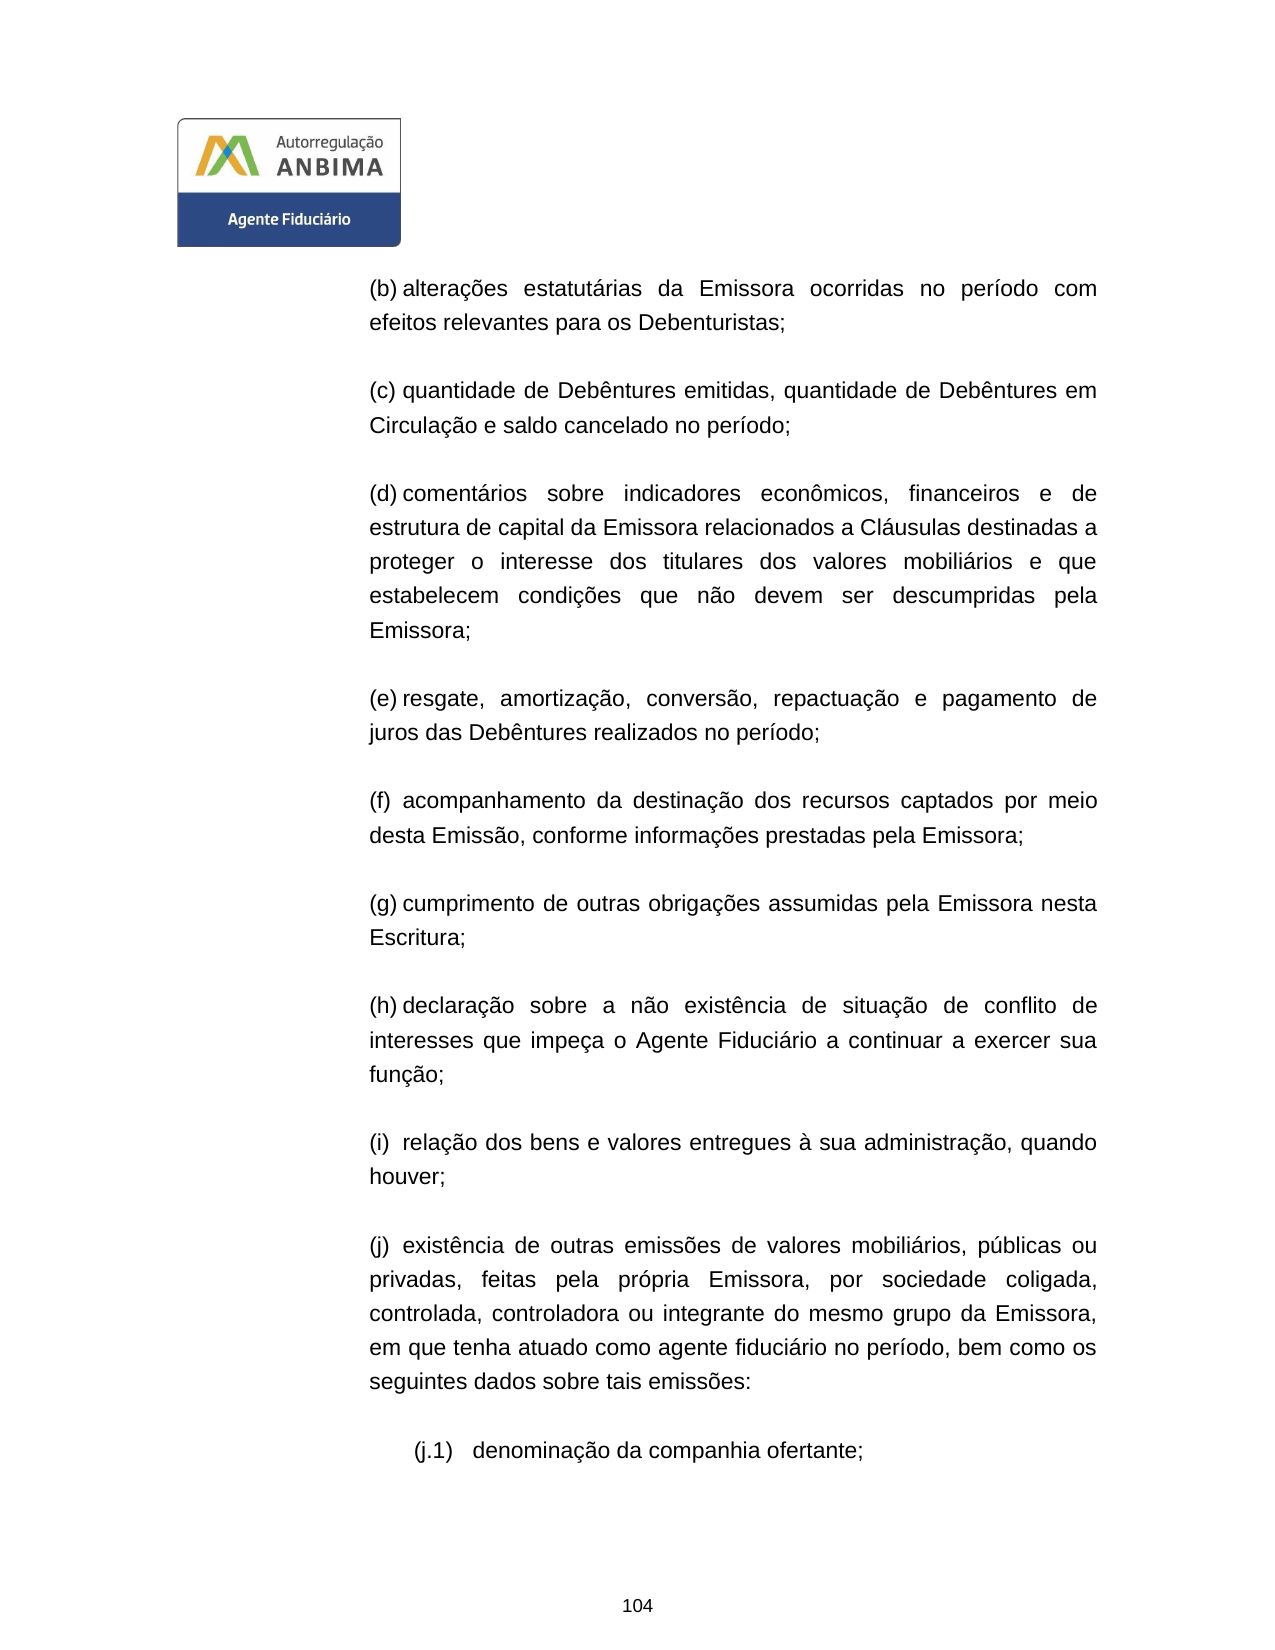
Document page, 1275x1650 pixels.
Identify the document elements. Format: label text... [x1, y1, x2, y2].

list comentários sobre indicadores econômicos, financeiros e de estrutura de capital da Emissora relacionados a Cláusulas destinadas a proteger o interesse dos titulares dos valores mobiliários e que estabelecem condições que não devem ser descumpridas pela Emissora; [369, 480, 1098, 643]
list alterações estatutárias da Emissora ocorridas no período com efeitos relevantes para os Debenturistas; [369, 275, 1098, 336]
list resgate, amortização, conversão, repactuação e pagamento de juros das Debêntures realizados no período; [369, 685, 1098, 746]
list quantidade de Debêntures emitidas, quantidade de Debêntures em Circulação e saldo cancelado no período; [369, 377, 1098, 438]
list cumprimento de outras obrigações assumidas pela Emissora nesta Escritura; [369, 890, 1098, 951]
list declaração sobre a não existência de situação de conflito de interesses que impeça o Agente Fiduciário a continuar a exercer sua função; [369, 992, 1098, 1087]
text (j.1) denominação da companhia ofertante; [413, 1437, 1098, 1463]
picture [177, 118, 401, 247]
list existência de outras emissões de valores mobiliários, públicas ou privadas, feitas pela própria Emissora, por sociedade coligada, controlada, controladora ou integrante do mesmo grupo da Emissora, em que tenha atuado como agente fiduciário no período, bem como os seguintes dados sobre tais emissões: [369, 1232, 1098, 1395]
list relação dos bens e valores entregues à sua administração, quando houver; [369, 1129, 1098, 1190]
list acompanhamento da destinação dos recursos captados por meio desta Emissão, conforme informações prestadas pela Emissora; [369, 787, 1098, 848]
